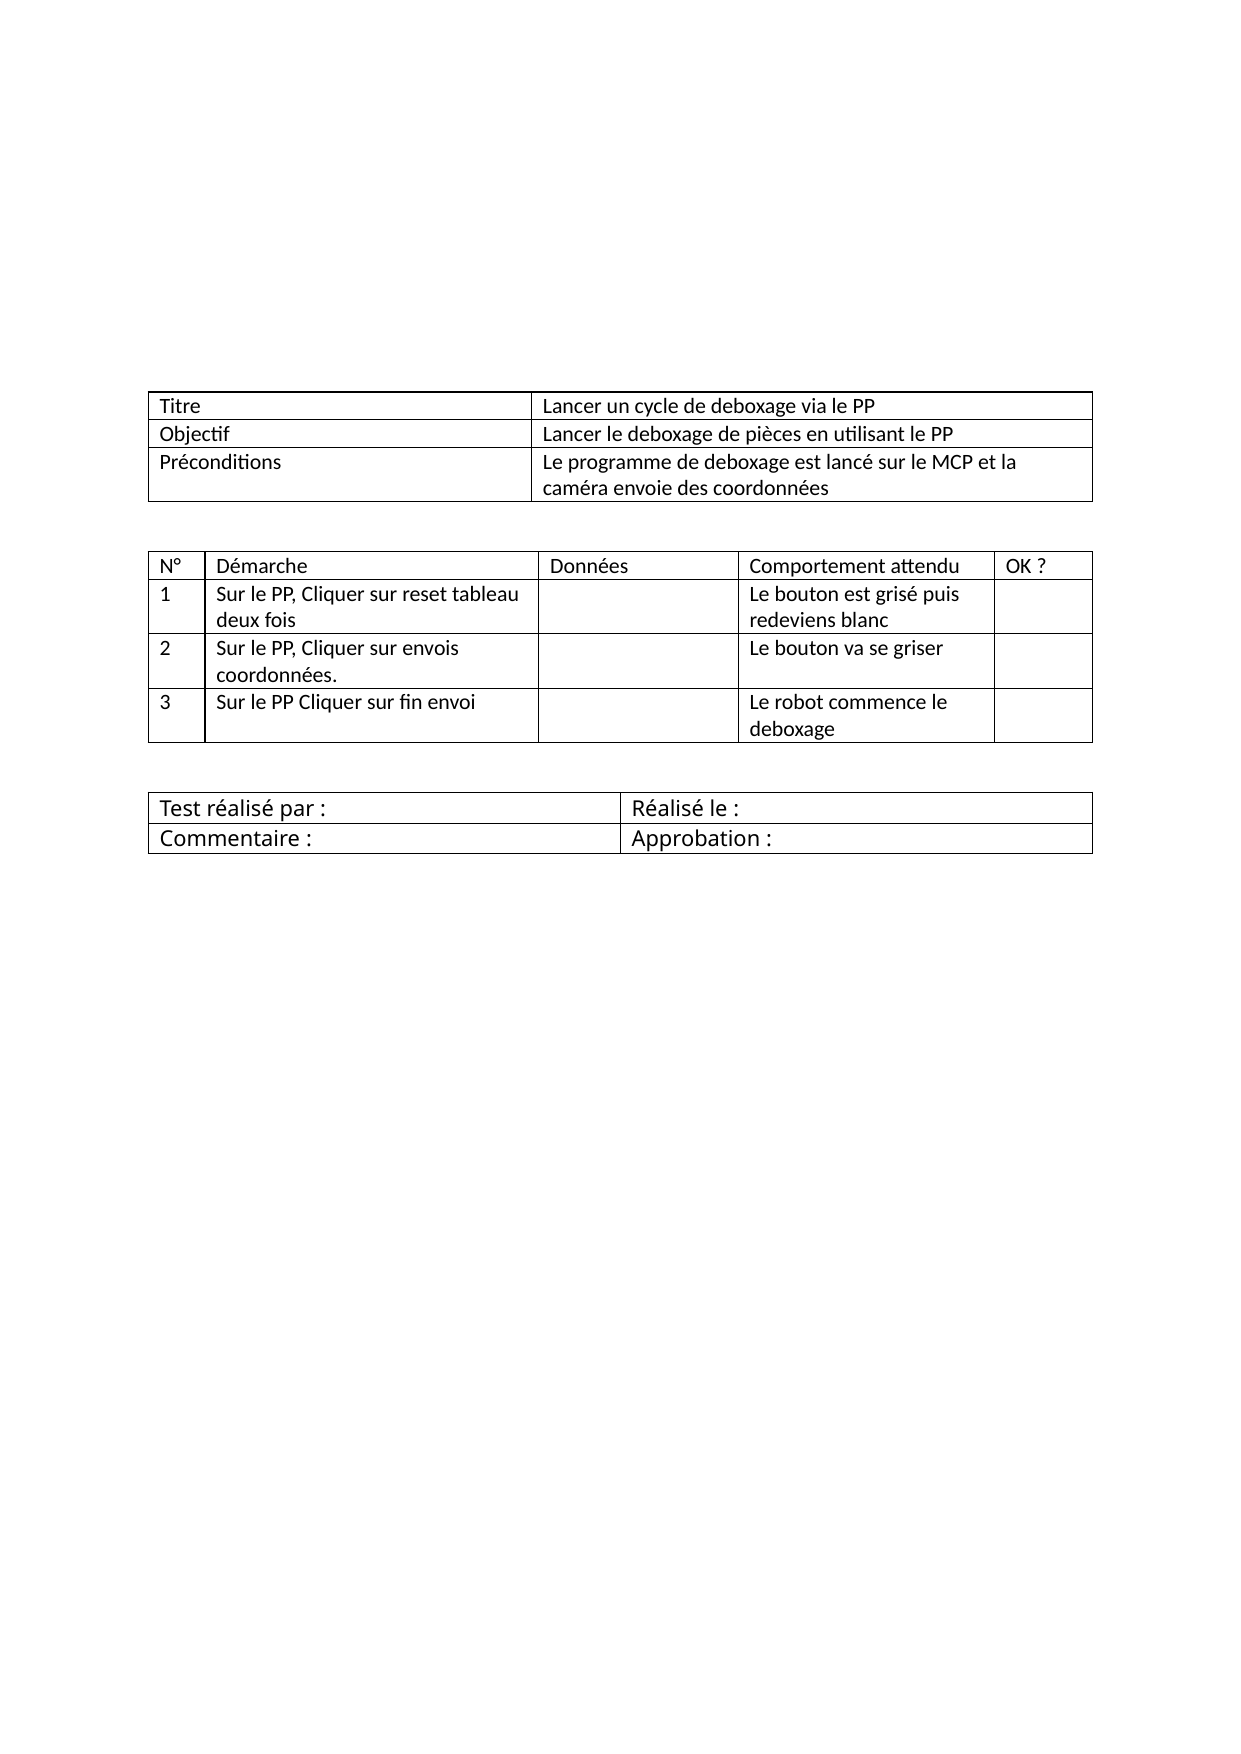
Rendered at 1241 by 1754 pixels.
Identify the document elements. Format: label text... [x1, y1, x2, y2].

table_header Données [539, 552, 738, 579]
table_cell Sur le PP, Cliquer sur envois coordonnées. [206, 634, 538, 687]
table_cell [995, 634, 1092, 687]
table_cell [995, 689, 1092, 742]
table_cell Préconditions [149, 448, 531, 501]
table_header Démarche [206, 552, 538, 579]
table_cell 2 [149, 634, 204, 687]
table_header Comportement attendu [739, 552, 994, 579]
table_cell Sur le PP Cliquer sur fin envoi [206, 689, 538, 742]
table_cell [539, 580, 738, 633]
table_cell Commentaire : [149, 824, 620, 853]
table_header OK ? [995, 552, 1092, 579]
table_cell [995, 580, 1092, 633]
table_cell Lancer le deboxage de pièces en utilisant le PP [532, 420, 1092, 447]
table_cell [539, 689, 738, 742]
table_header N° [149, 552, 204, 579]
table_cell Le bouton est grisé puis redeviens blanc [739, 580, 994, 633]
table_cell Le robot commence le deboxage [739, 689, 994, 742]
table_cell Le bouton va se griser [739, 634, 994, 687]
table_cell Le programme de deboxage est lancé sur le MCP et la caméra envoie des coordonnées [532, 448, 1092, 501]
table_cell Approbation : [621, 824, 1092, 853]
table_header Réalisé le : [621, 793, 1092, 822]
table_cell Sur le PP, Cliquer sur reset tableau deux fois [206, 580, 538, 633]
table_header Lancer un cycle de deboxage via le PP [532, 393, 1092, 419]
table_header Titre [149, 393, 531, 419]
table_cell Objectif [149, 420, 531, 447]
table_cell [539, 634, 738, 687]
table_header Test réalisé par : [149, 793, 620, 822]
table_cell 1 [149, 580, 204, 633]
table_cell 3 [149, 689, 204, 742]
